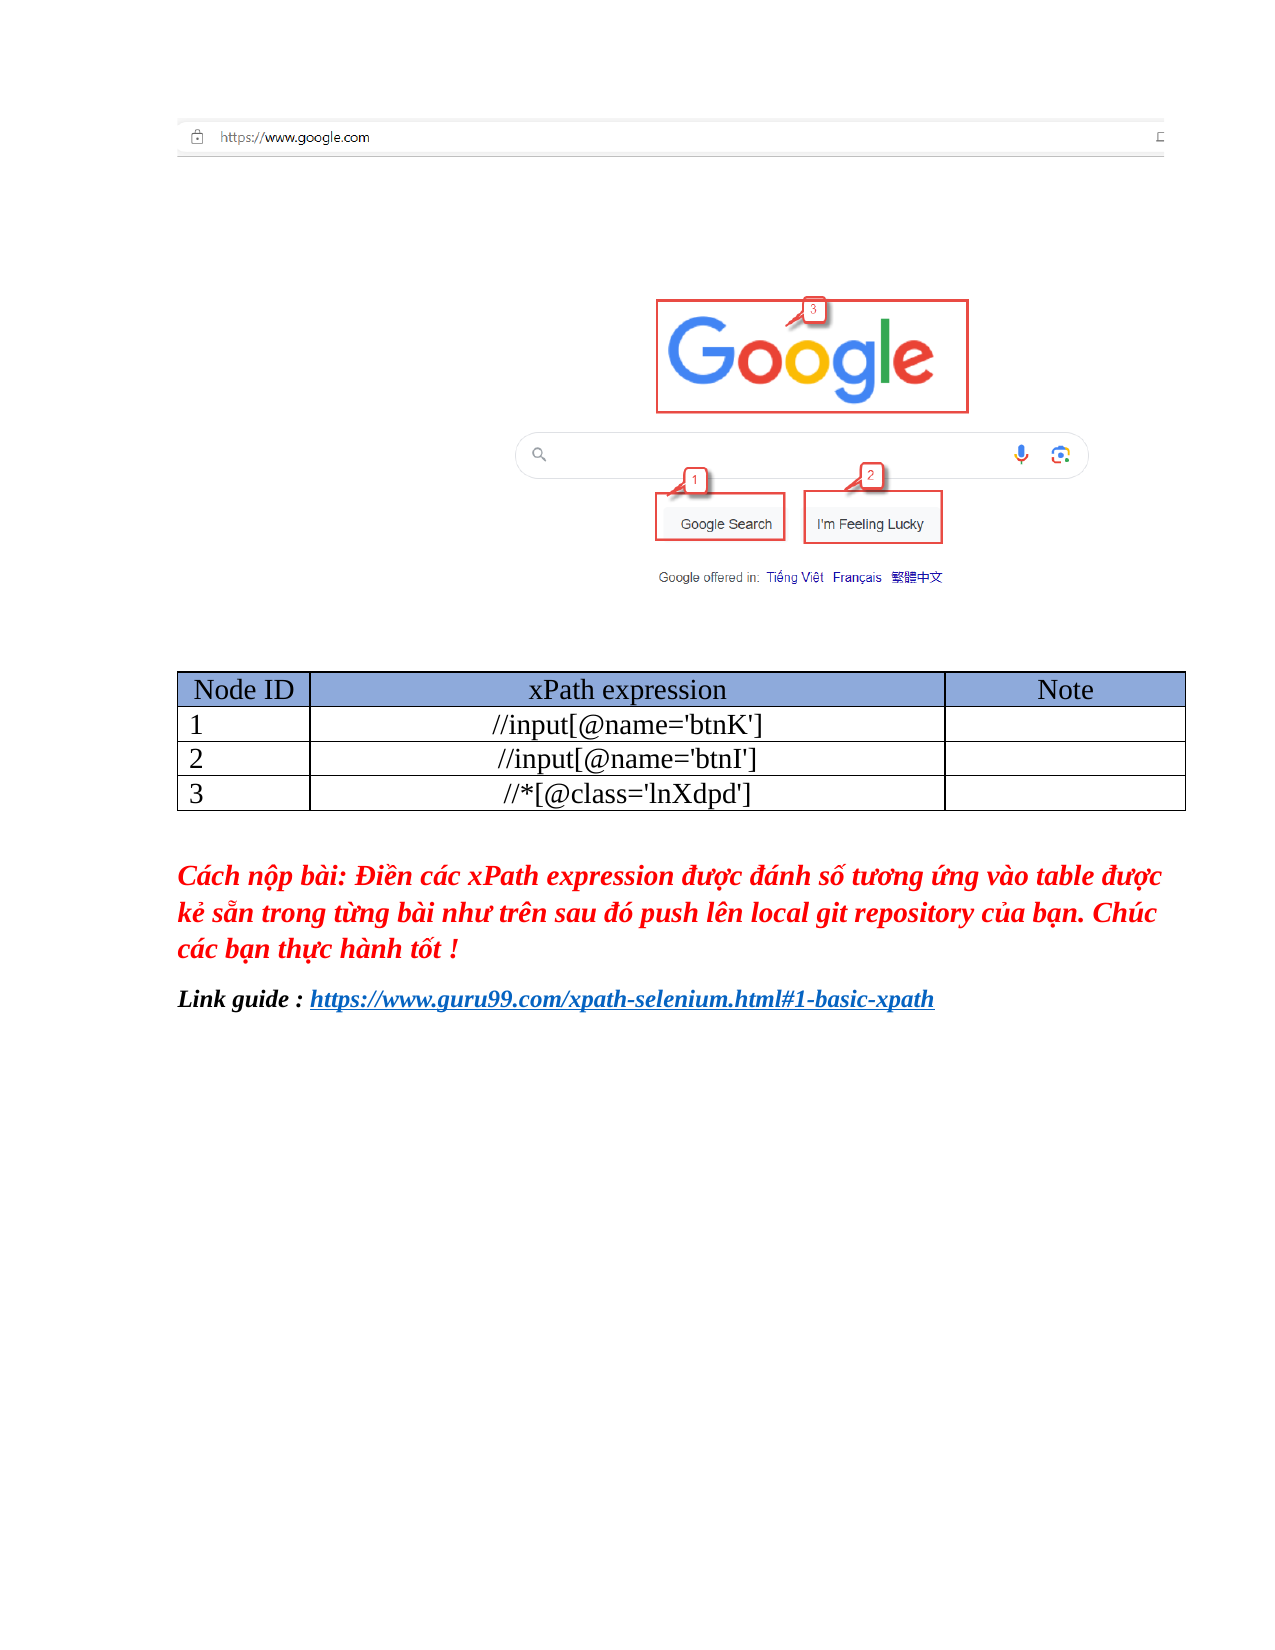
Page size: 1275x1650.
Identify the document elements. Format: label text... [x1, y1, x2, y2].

table_cell //*[@class='lnXdpd'] [311, 776, 944, 810]
text Link guide : https://www.guru99.com/xpath-selenium.html#1-basic-xpath [177, 984, 1186, 1012]
table_cell [946, 776, 1185, 810]
table_cell 1 [178, 707, 309, 741]
table_header Note [946, 673, 1185, 706]
table_header xPath expression [311, 673, 944, 706]
table_cell [946, 742, 1185, 775]
table_cell 2 [178, 742, 309, 775]
table_cell //input[@name='btnK'] [311, 707, 944, 741]
picture [177, 118, 1165, 653]
table_cell 3 [178, 776, 309, 810]
table_cell [946, 707, 1185, 741]
text Cách nộp bài: Điền các xPath expression được đánh số tương ứng vào table được kẻ sẵn trong từng bài như trên sau đó push lên local git repository của bạn. Chúc các bạn thực hành tốt ! [177, 858, 1186, 964]
table_cell //input[@name='btnI'] [311, 742, 944, 775]
table_header Node ID [178, 673, 309, 706]
